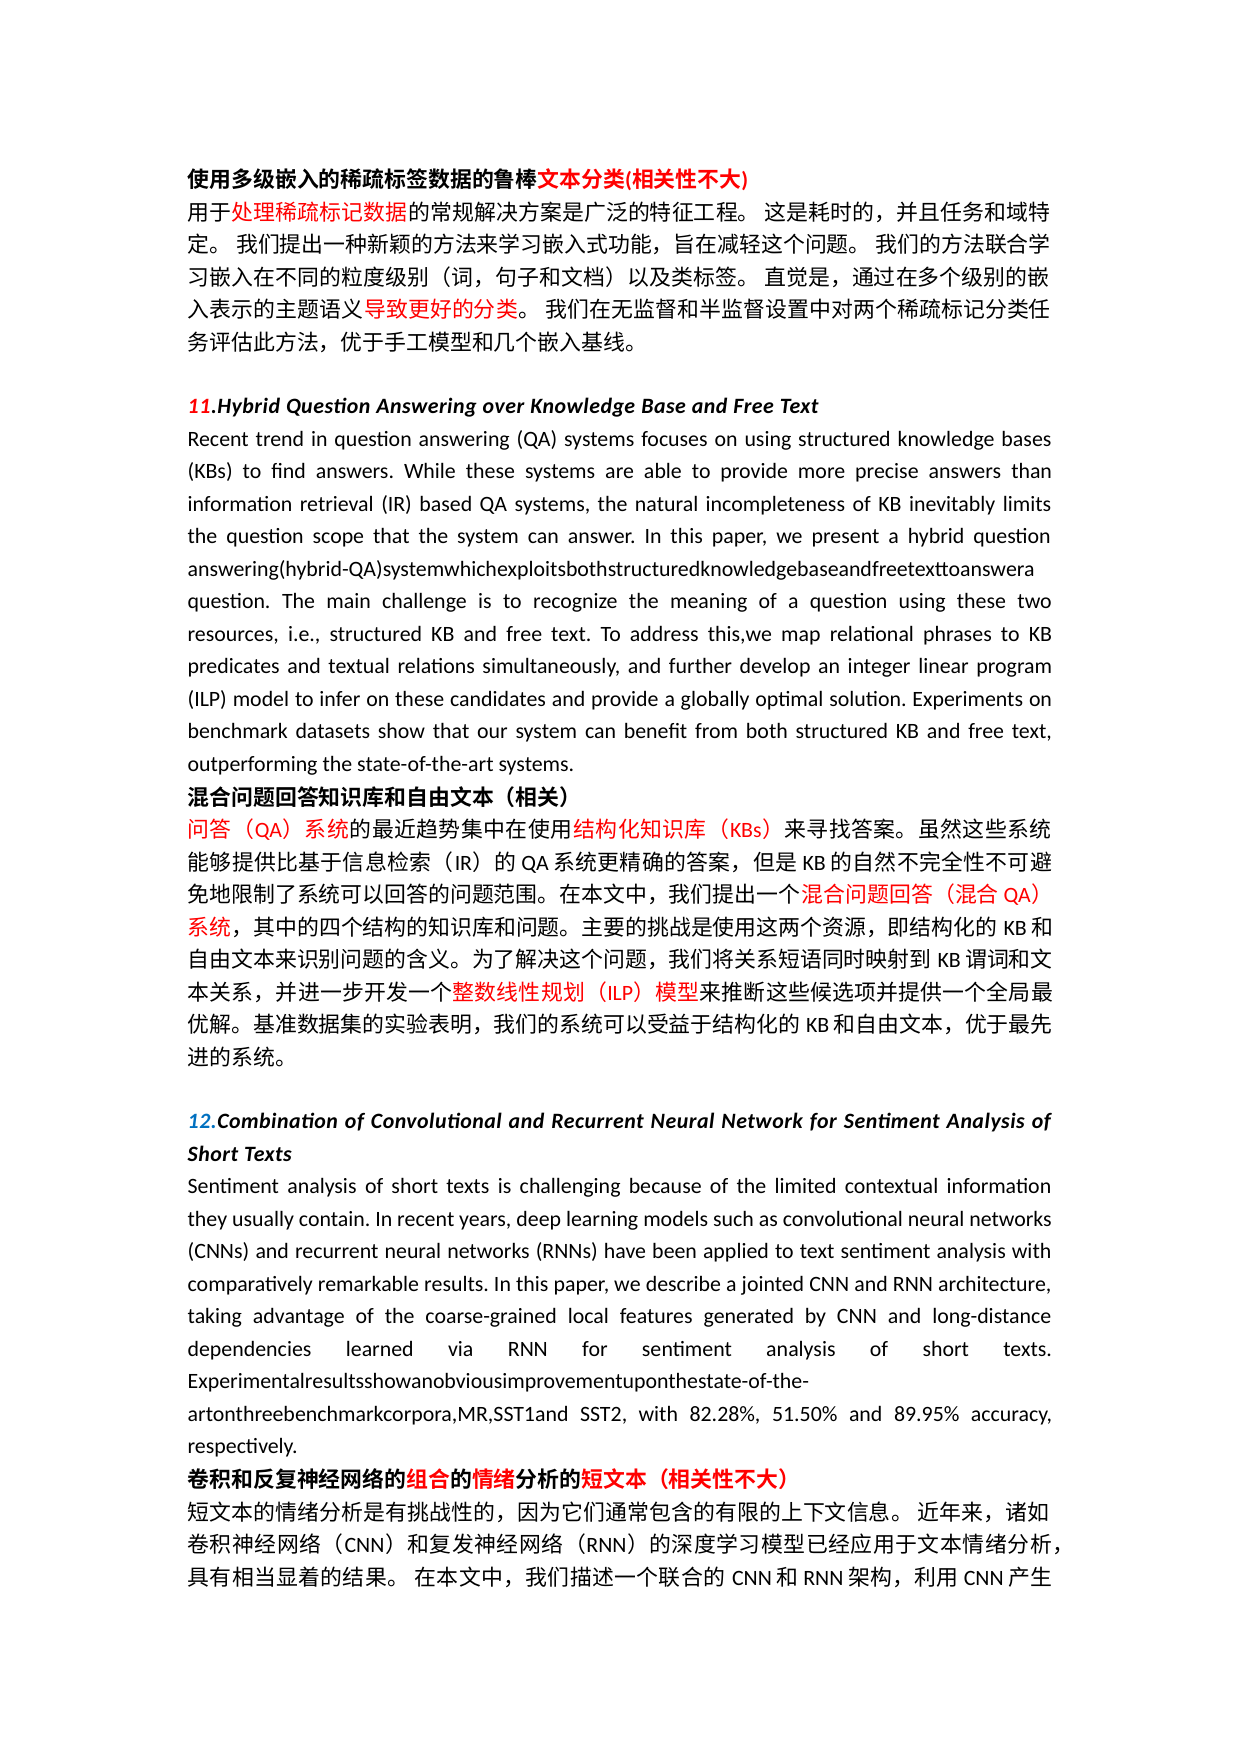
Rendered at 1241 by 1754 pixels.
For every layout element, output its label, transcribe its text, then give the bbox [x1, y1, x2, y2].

text 使用多级嵌入的稀疏标签数据的鲁棒文本分类(相关性不大) [187, 162, 1053, 194]
text 问答（QA）系统的最近趋势集中在使用结构化知识库（KBs）来寻找答案。虽然这些系统能够提供比基于信息检索（IR）的QA系统更精确的答案，但是KB的自然不完全性不可避免地限制了系统可以回答的问题范围。在本文中，我们提出一个混合问题回答（混合QA）系统，其中的四个结构的知识库和问题。主要的挑战是使用这两个资源，即结构化的KB和自由文本来识别问题的含义。为了解决这个问题，我们将关系短语同时映射到KB谓词和文本关系，并进一步开发一个整数线性规划（ILP）模型来推断这些候选项并提供一个全局最优解。基准数据集的实验表明，我们的系统可以受益于结构化的KB和自由文本，优于最先进的系统。 [187, 812, 1053, 1072]
text 卷积和反复神经网络的组合的情绪分析的短文本（相关性不大） [187, 1462, 1053, 1494]
text 混合问题回答知识库和自由文本（相关） [187, 779, 1053, 812]
text 11.Hybrid Question Answering over Knowledge Base and Free Text [187, 389, 1053, 422]
text 12.Combination of Convolutional and Recurrent Neural Network for Sentiment Analysis of Short Texts [187, 1104, 1053, 1169]
text Sentiment analysis of short texts is challenging because of the limited contextual information they usually contain. In recent years, deep learning models such as convolutional neural networks (CNNs) and recurrent neural networks (RNNs) have been applied to text sentiment analysis with comparatively remarkable results. In this paper, we describe a jointed CNN and RNN architecture, taking advantage of the coarse-grained local features generated by CNN and long-distance dependencies learned via RNN for sentiment analysis of short texts. Experimentalresultsshowanobviousimprovementuponthestate-of-the-artonthreebenchmarkcorpora,MR,SST1and SST2, with 82.28%, 51.50% and 89.95% accuracy, respectively. [187, 1169, 1053, 1462]
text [187, 1494, 1053, 1592]
text Recent trend in question answering (QA) systems focuses on using structured knowledge bases (KBs) to find answers. While these systems are able to provide more precise answers than information retrieval (IR) based QA systems, the natural incompleteness of KB inevitably limits the question scope that the system can answer. In this paper, we present a hybrid question answering(hybrid-QA)systemwhichexploitsbothstructuredknowledgebaseandfreetexttoanswera question. The main challenge is to recognize the meaning of a question using these two resources, i.e., structured KB and free text. To address this,we map relational phrases to KB predicates and textual relations simultaneously, and further develop an integer linear program (ILP) model to infer on these candidates and provide a globally optimal solution. Experiments on benchmark datasets show that our system can benefit from both structured KB and free text, outperforming the state-of-the-art systems. [187, 422, 1053, 779]
text 用于处理稀疏标记数据的常规解决方案是广泛的特征工程。 这是耗时的，并且任务和域特定。 我们提出一种新颖的方法来学习嵌入式功能，旨在减轻这个问题。 我们的方法联合学习嵌入在不同的粒度级别（词，句子和文档）以及类标签。 直觉是，通过在多个级别的嵌入表示的主题语义导致更好的分类。 我们在无监督和半监督设置中对两个稀疏标记分类任务评估此方法，优于手工模型和几个嵌入基线。 [187, 194, 1053, 357]
